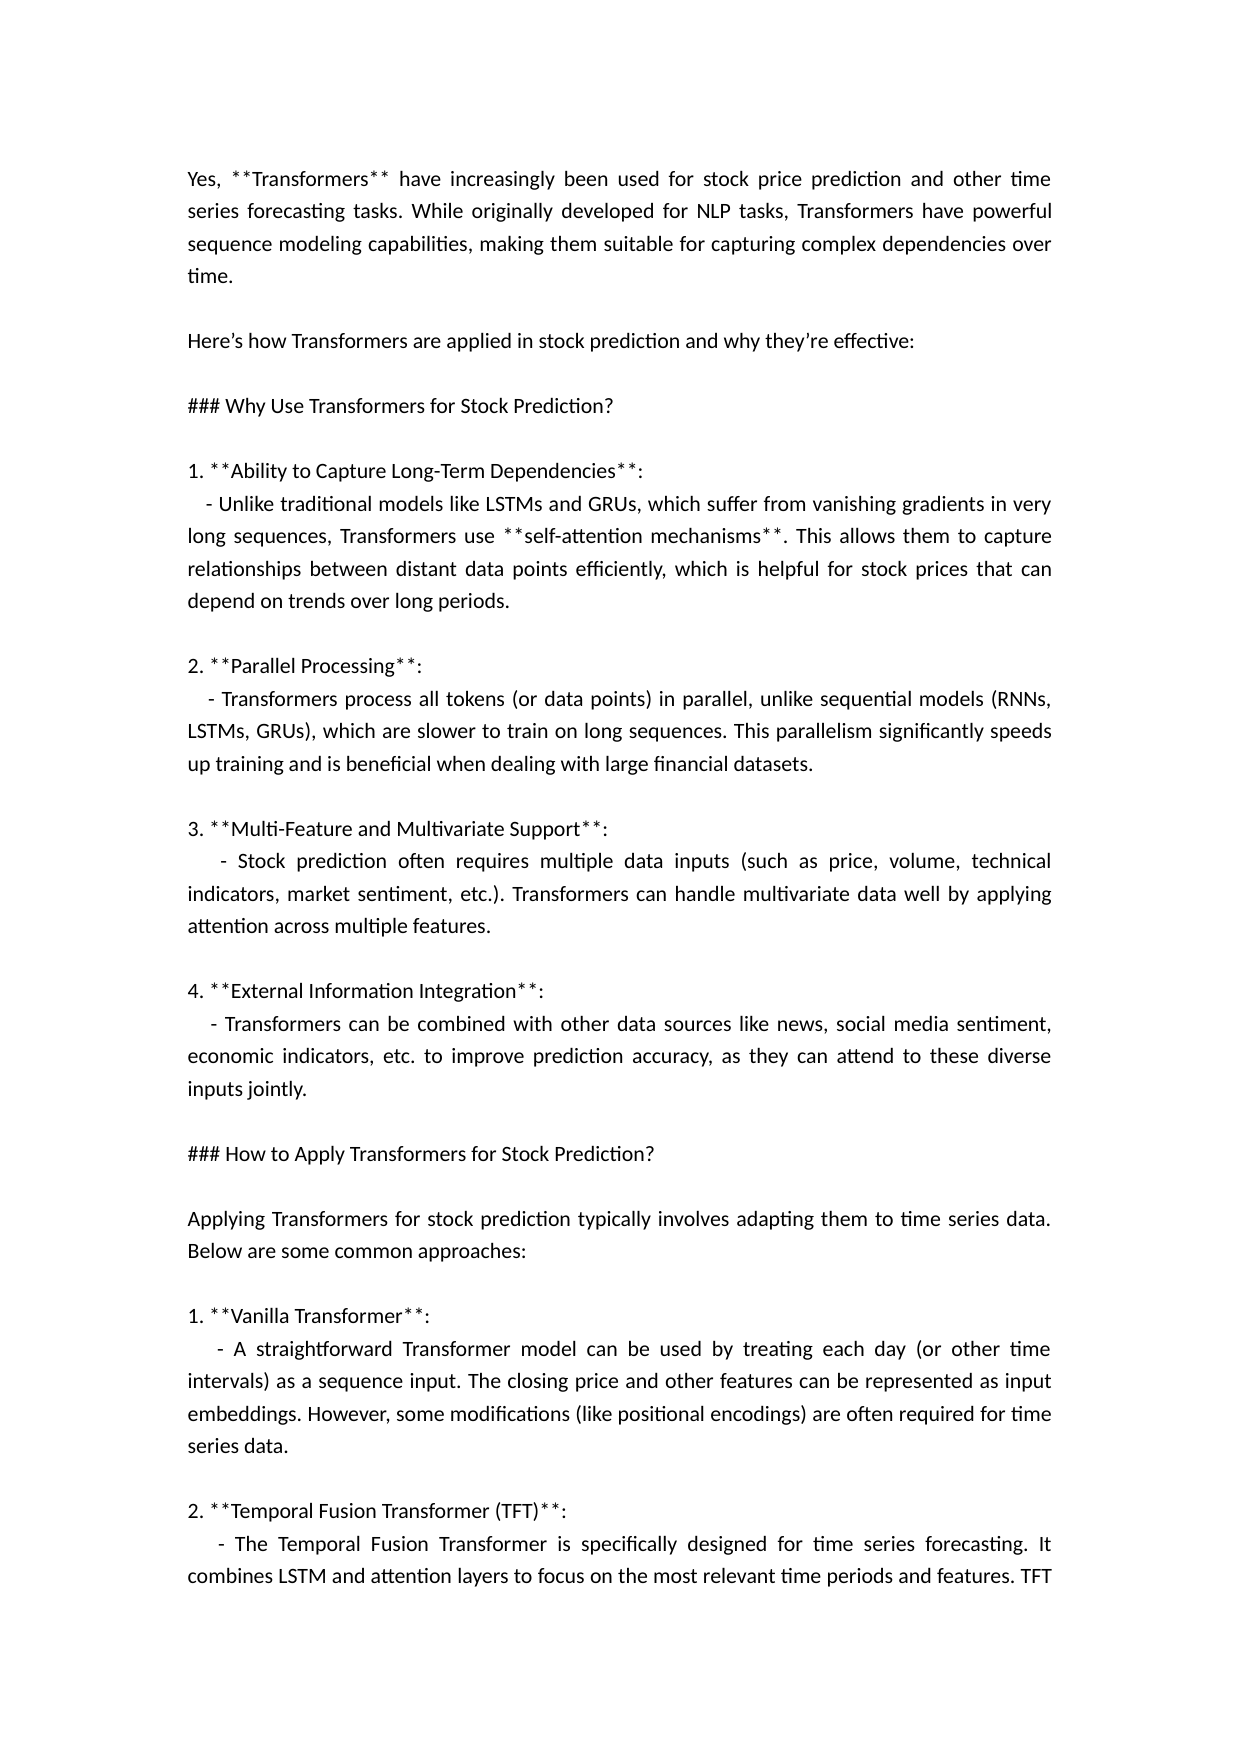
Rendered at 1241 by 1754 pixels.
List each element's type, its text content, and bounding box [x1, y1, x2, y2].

text ### Why Use Transformers for Stock Prediction? [187, 389, 1053, 422]
text Yes, **Transformers** have increasingly been used for stock price prediction and other time series forecasting tasks. While originally developed for NLP tasks, Transformers have powerful sequence modeling capabilities, making them suitable for capturing complex dependencies over time. [187, 162, 1053, 292]
text 4. **External Information Integration**: [187, 974, 1053, 1007]
text - Transformers can be combined with other data sources like news, social media sentiment, economic indicators, etc. to improve prediction accuracy, as they can attend to these diverse inputs jointly. [187, 1007, 1053, 1104]
text Applying Transformers for stock prediction typically involves adapting them to time series data. Below are some common approaches: [187, 1202, 1053, 1267]
text - A straightforward Transformer model can be used by treating each day (or other time intervals) as a sequence input. The closing price and other features can be represented as input embeddings. However, some modifications (like positional encodings) are often required for time series data. [187, 1332, 1053, 1462]
text Here’s how Transformers are applied in stock prediction and why they’re effective: [187, 324, 1053, 357]
text - Stock prediction often requires multiple data inputs (such as price, volume, technical indicators, market sentiment, etc.). Transformers can handle multivariate data well by applying attention across multiple features. [187, 844, 1053, 942]
text - Unlike traditional models like LSTMs and GRUs, which suffer from vanishing gradients in very long sequences, Transformers use **self-attention mechanisms**. This allows them to capture relationships between distant data points efficiently, which is helpful for stock prices that can depend on trends over long periods. [187, 487, 1053, 617]
text 2. **Parallel Processing**: [187, 649, 1053, 682]
text ### How to Apply Transformers for Stock Prediction? [187, 1137, 1053, 1169]
text 1. **Ability to Capture Long-Term Dependencies**: [187, 454, 1053, 487]
text - Transformers process all tokens (or data points) in parallel, unlike sequential models (RNNs, LSTMs, GRUs), which are slower to train on long sequences. This parallelism significantly speeds up training and is beneficial when dealing with large financial datasets. [187, 682, 1053, 779]
text 3. **Multi-Feature and Multivariate Support**: [187, 812, 1053, 844]
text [187, 1527, 1053, 1592]
text 1. **Vanilla Transformer**: [187, 1299, 1053, 1332]
text 2. **Temporal Fusion Transformer (TFT)**: [187, 1494, 1053, 1527]
